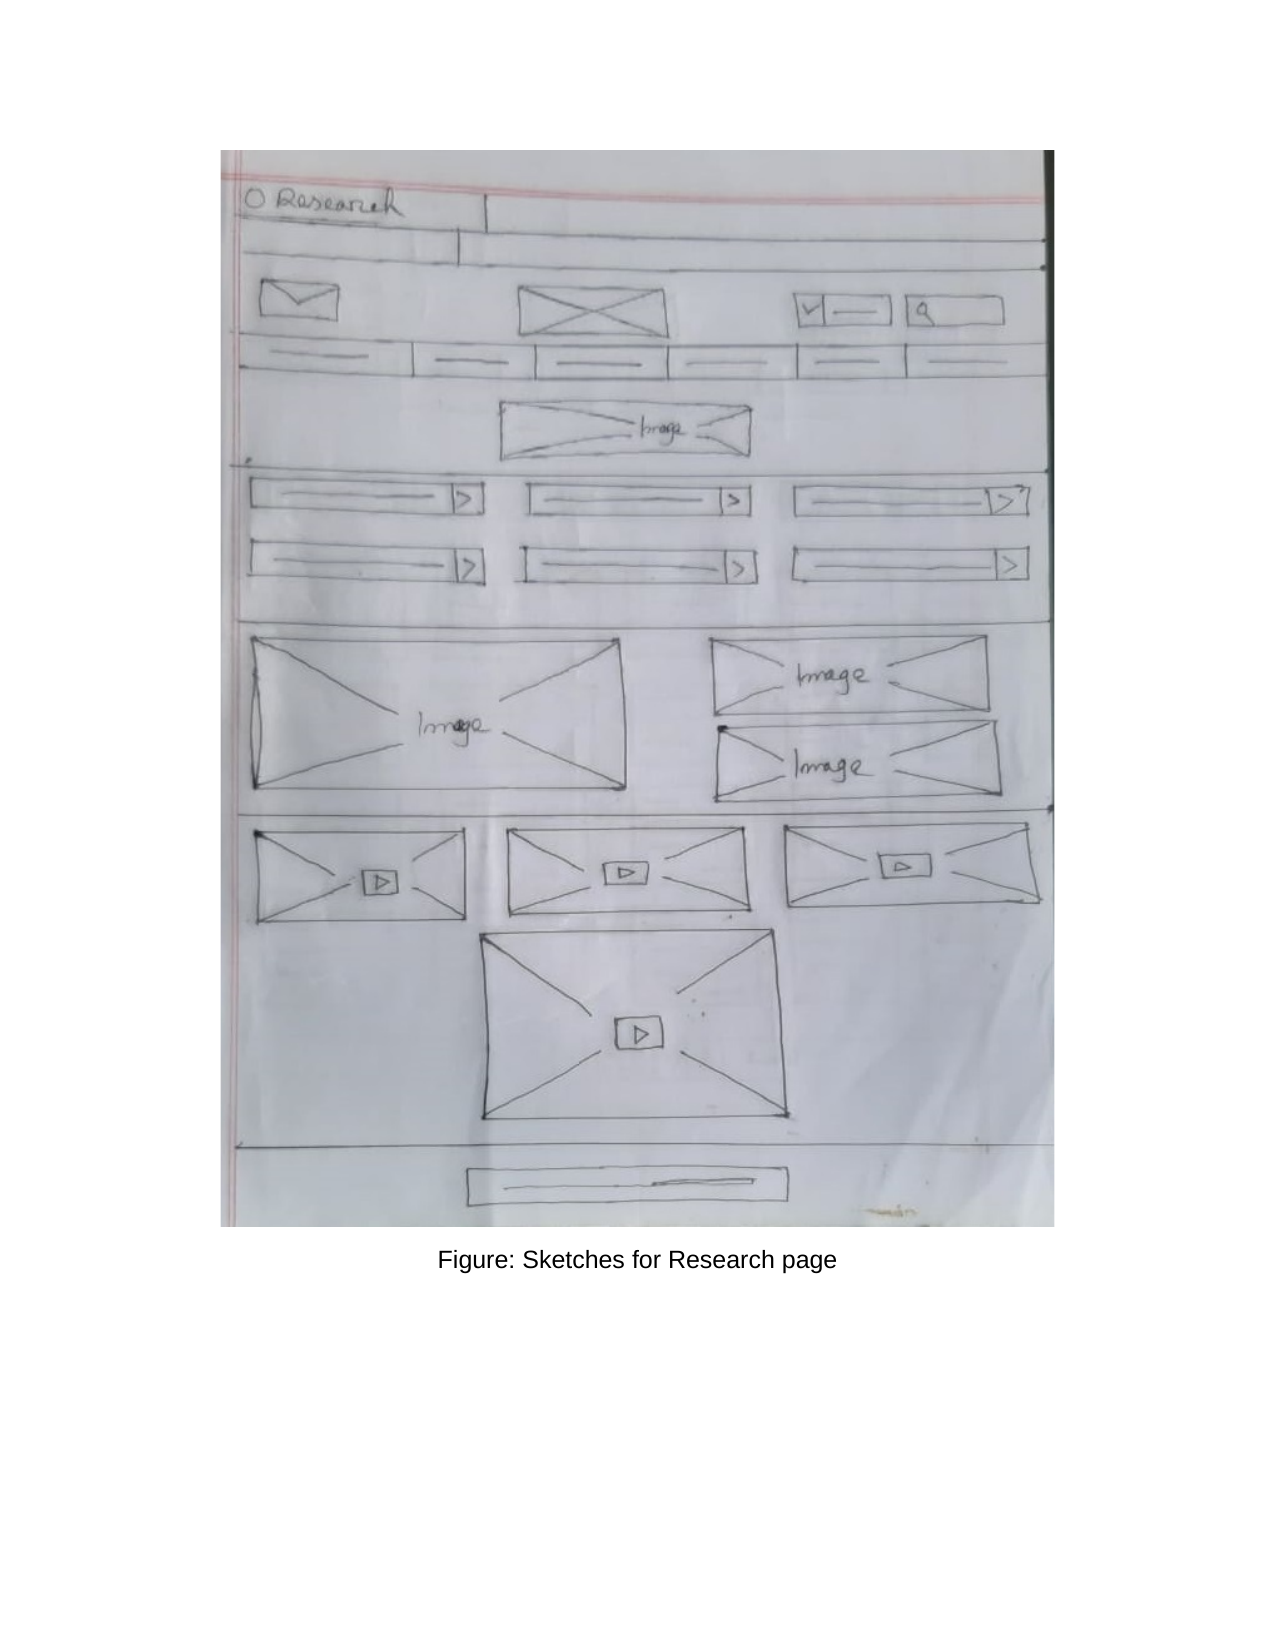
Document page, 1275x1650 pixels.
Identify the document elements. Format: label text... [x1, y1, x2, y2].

picture [220, 150, 1055, 1227]
text Figure: Sketches for Research page [150, 1245, 1125, 1274]
